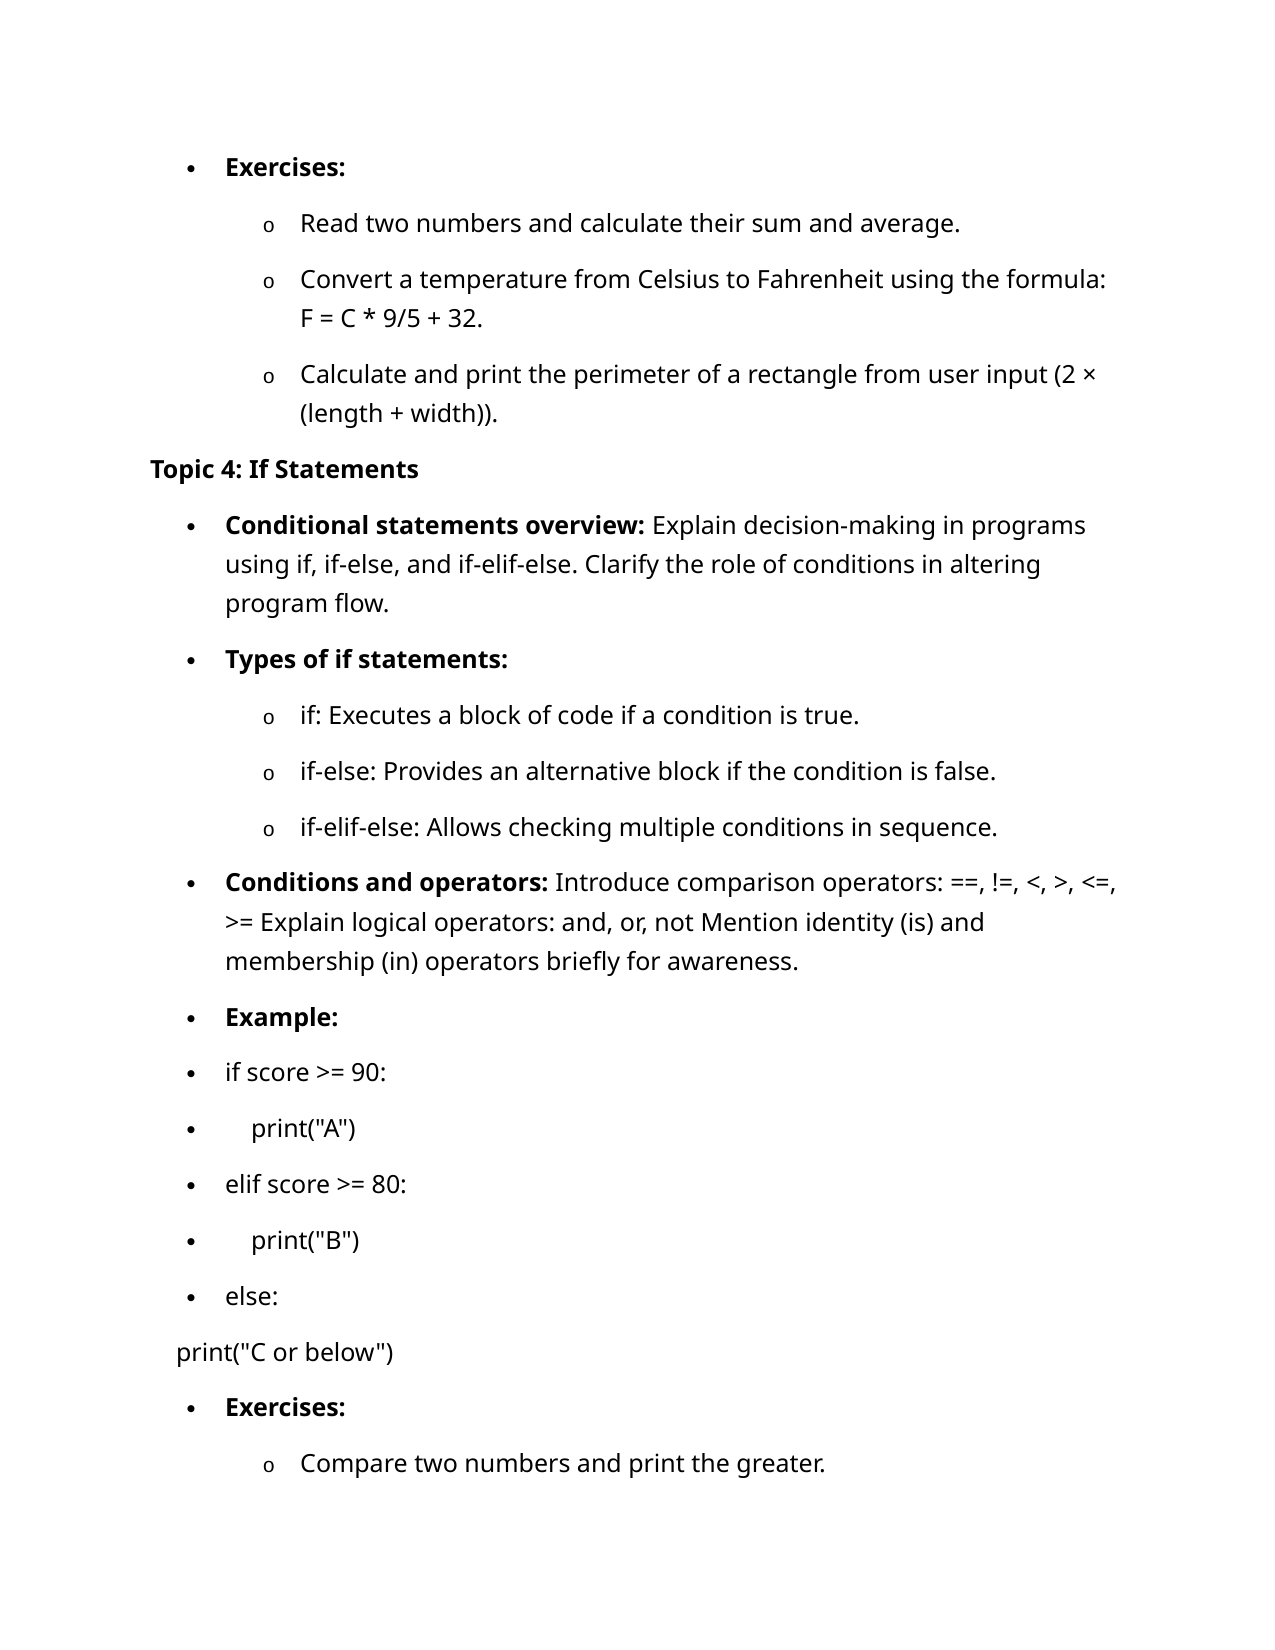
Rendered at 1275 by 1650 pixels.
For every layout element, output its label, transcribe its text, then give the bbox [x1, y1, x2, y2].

list Conditional statements overview: Explain decision-making in programs using if, if-else, and if-elif-else. Clarify the role of conditions in altering program flow. [187, 507, 1125, 620]
list if-elif-else: Allows checking multiple conditions in sequence. [262, 809, 1125, 843]
list Exercises: [187, 150, 1125, 184]
list Example: [187, 999, 1125, 1033]
list Convert a temperature from Celsius to Fahrenheit using the formula: F = C * 9/5 + 32. [262, 262, 1125, 335]
list Compare two numbers and print the greater. [262, 1446, 1125, 1480]
list Exercises: [187, 1390, 1125, 1424]
list elif score >= 80: [187, 1167, 1125, 1201]
list print("A") [187, 1111, 1125, 1145]
list if score >= 90: [187, 1055, 1125, 1089]
list if-else: Provides an alternative block if the condition is false. [262, 753, 1125, 787]
list else: [187, 1278, 1125, 1312]
list Calculate and print the perimeter of a rectangle from user input (2 × (length + width)). [262, 357, 1125, 430]
list Conditions and operators: Introduce comparison operators: ==, !=, <, >, <=, >= Explain logical operators: and, or, not Mention identity (is) and membership (in) operators briefly for awareness. [187, 865, 1125, 977]
list Read two numbers and calculate their sum and average. [262, 206, 1125, 240]
text Topic 4: If Statements [150, 452, 1125, 486]
text print("C or below") [150, 1334, 1125, 1368]
list if: Executes a block of code if a condition is true. [262, 697, 1125, 732]
list print("B") [187, 1222, 1125, 1257]
list Types of if statements: [187, 642, 1125, 676]
